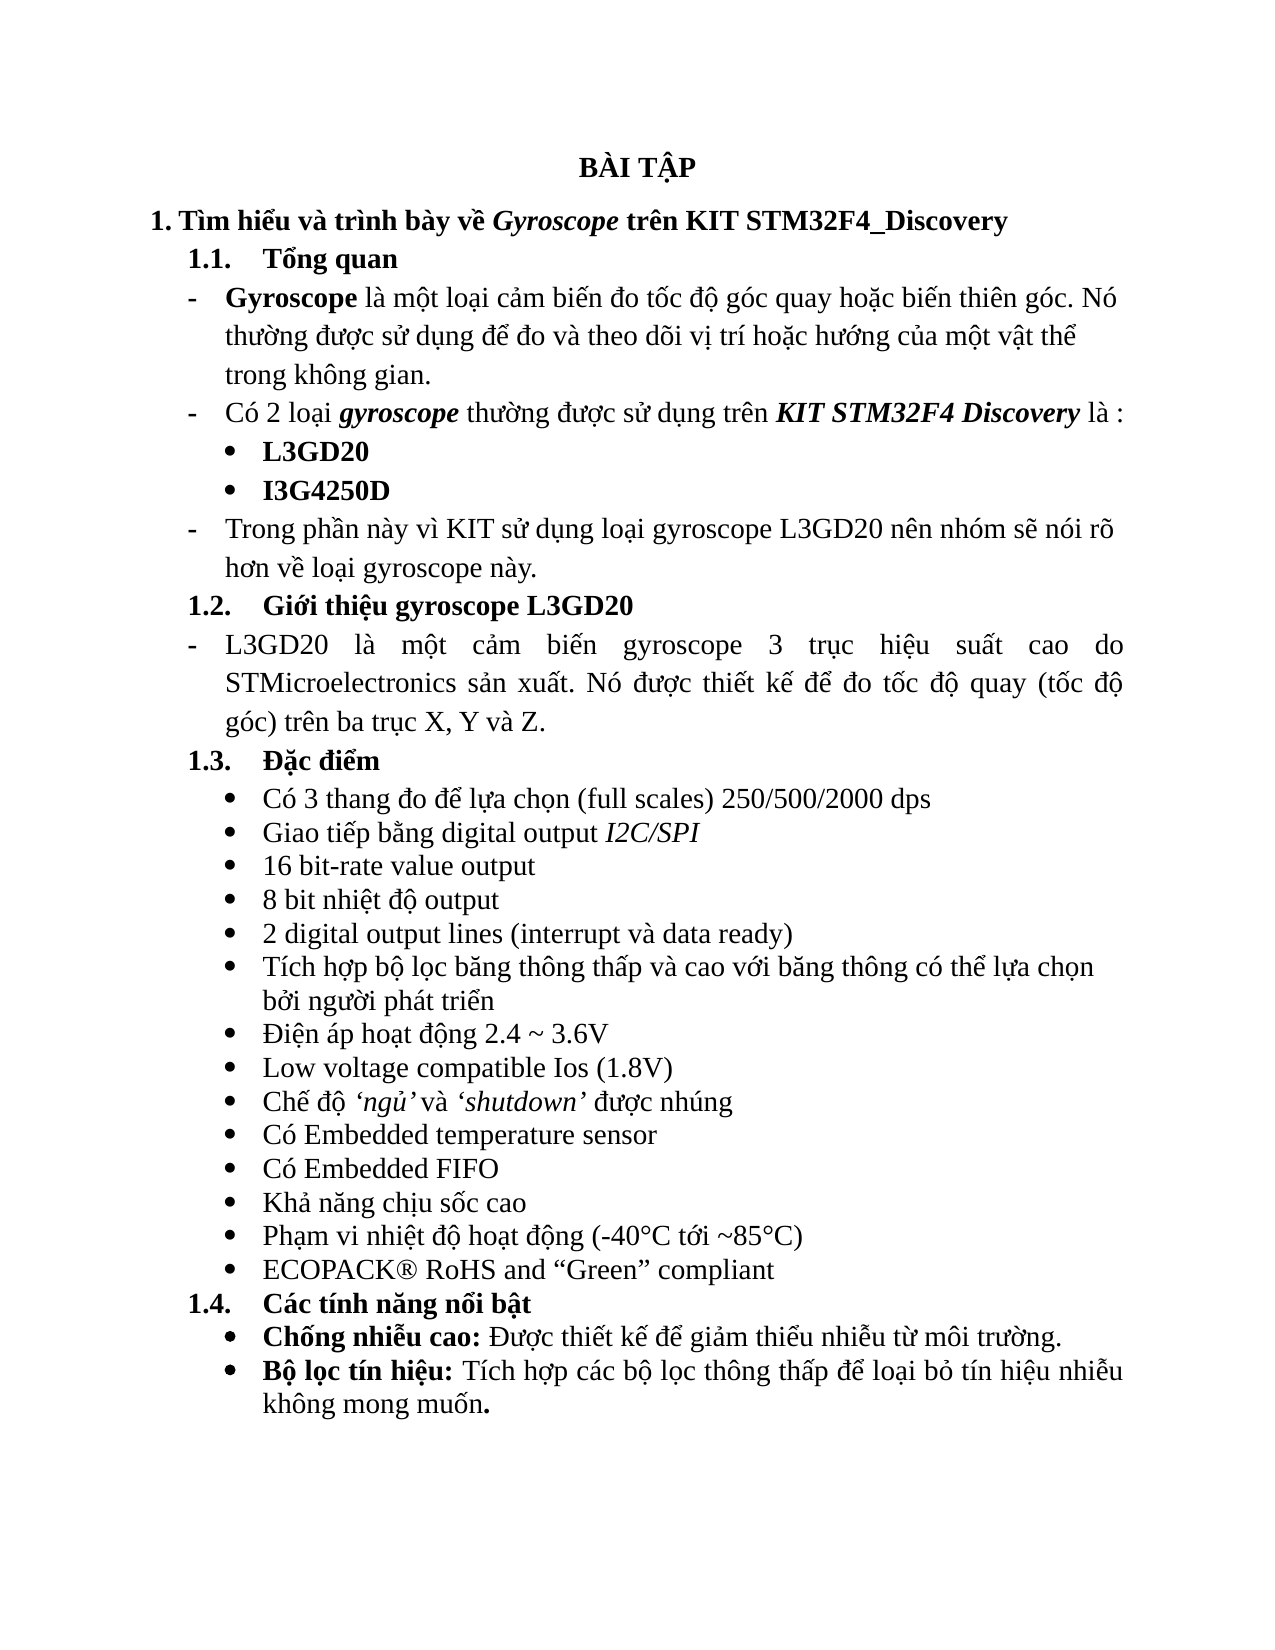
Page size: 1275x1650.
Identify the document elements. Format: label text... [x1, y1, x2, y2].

list Trong phần này vì KIT sử dụng loại gyroscope L3GD20 nên nhóm sẽ nói rõ hơn về loại gyroscope này. [187, 511, 1125, 583]
list L3GD20 [225, 434, 1125, 468]
list Chế độ ‘ngủ’ và ‘shutdown’ được nhúng [225, 1084, 1125, 1117]
text BÀI TẬP [150, 150, 1125, 183]
list Các tính năng nổi bật [187, 1286, 1125, 1319]
list Có Embedded temperature sensor [225, 1117, 1125, 1151]
list Tổng quan [187, 241, 1125, 275]
list Giới thiệu gyroscope L3GD20 [187, 588, 1125, 622]
list Bộ lọc tín hiệu: Tích hợp các bộ lọc thông thấp để loại bỏ tín hiệu nhiễu không mong muốn. [225, 1353, 1125, 1420]
list Đặc điểm [187, 743, 1125, 776]
list 8 bit nhiệt độ output [225, 882, 1125, 916]
list Tìm hiểu và trình bày về Gyroscope trên KIT STM32F4_Discovery [150, 203, 1125, 236]
list Giao tiếp bằng digital output I2C/SPI [225, 815, 1125, 848]
list Có 3 thang đo để lựa chọn (full scales) 250/500/2000 dps [225, 781, 1125, 815]
list 2 digital output lines (interrupt và data ready) [225, 916, 1125, 949]
list Có Embedded FIFO [225, 1151, 1125, 1185]
list Tích hợp bộ lọc băng thông thấp và cao với băng thông có thể lựa chọn bởi người phát triển [225, 949, 1125, 1017]
list Khả năng chịu sốc cao [225, 1185, 1125, 1218]
list Phạm vi nhiệt độ hoạt động (-40°C tới ~85°C) [225, 1218, 1125, 1252]
list Điện áp hoạt động 2.4 ~ 3.6V [225, 1017, 1125, 1050]
list L3GD20 là một cảm biến gyroscope 3 trục hiệu suất cao do STMicroelectronics sản xuất. Nó được thiết kế để đo tốc độ quay (tốc độ góc) trên ba trục X, Y và Z. [187, 627, 1125, 738]
list ECOPACK® RoHS and “Green” compliant [225, 1252, 1125, 1286]
list 16 bit-rate value output [225, 848, 1125, 882]
list Low voltage compatible Ios (1.8V) [225, 1050, 1125, 1084]
list Có 2 loại gyroscope thường được sử dụng trên KIT STM32F4 Discovery là : [187, 396, 1125, 429]
list I3G4250D [225, 473, 1125, 506]
list Chống nhiễu cao: Được thiết kế để giảm thiểu nhiễu từ môi trường. [225, 1319, 1125, 1353]
list Gyroscope là một loại cảm biến đo tốc độ góc quay hoặc biến thiên góc. Nó thường được sử dụng để đo và theo dõi vị trí hoặc hướng của một vật thể trong không gian. [187, 280, 1125, 391]
